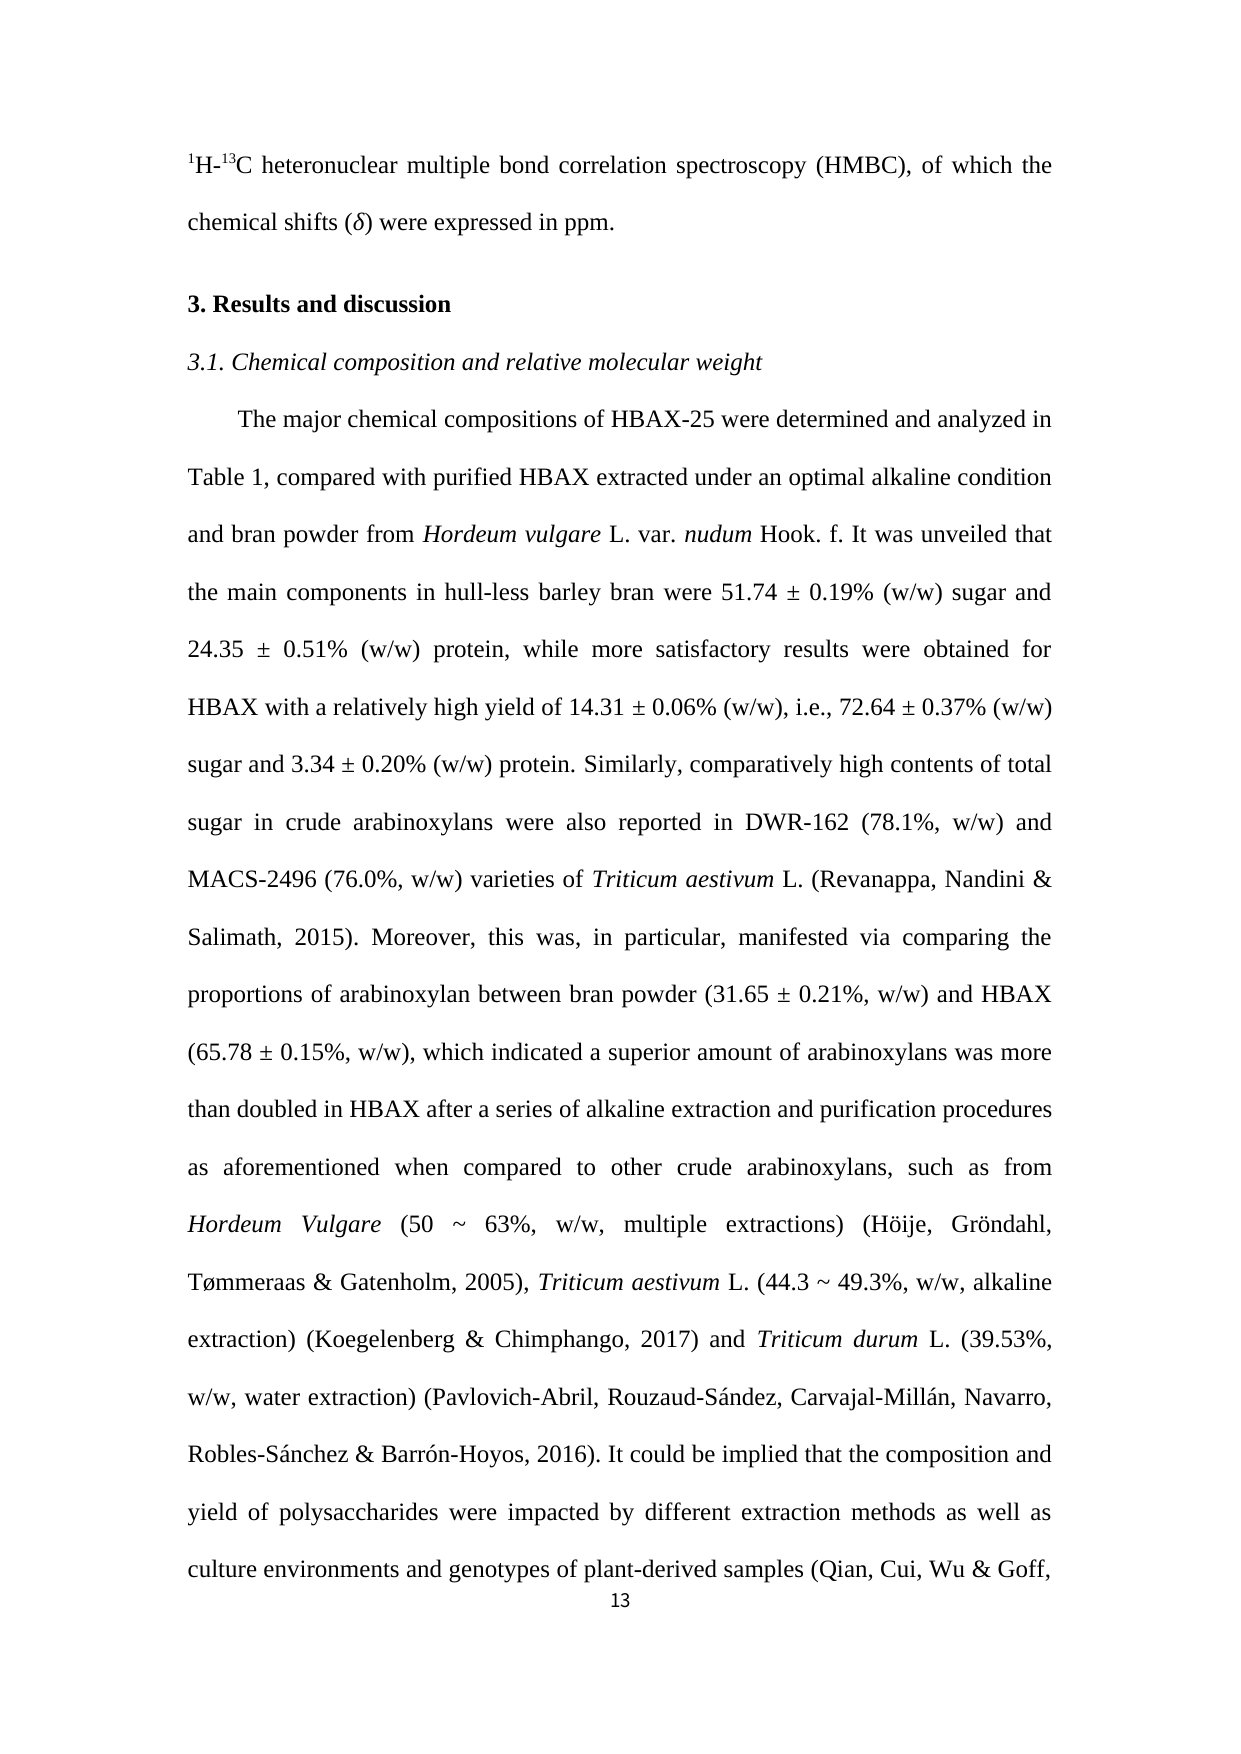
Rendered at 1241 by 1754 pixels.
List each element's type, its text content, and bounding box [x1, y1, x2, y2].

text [187, 150, 1053, 236]
text 3.1. Chemical composition and relative molecular weight [187, 347, 1053, 375]
text 3. Results and discussion [187, 289, 1053, 318]
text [187, 404, 1053, 1583]
